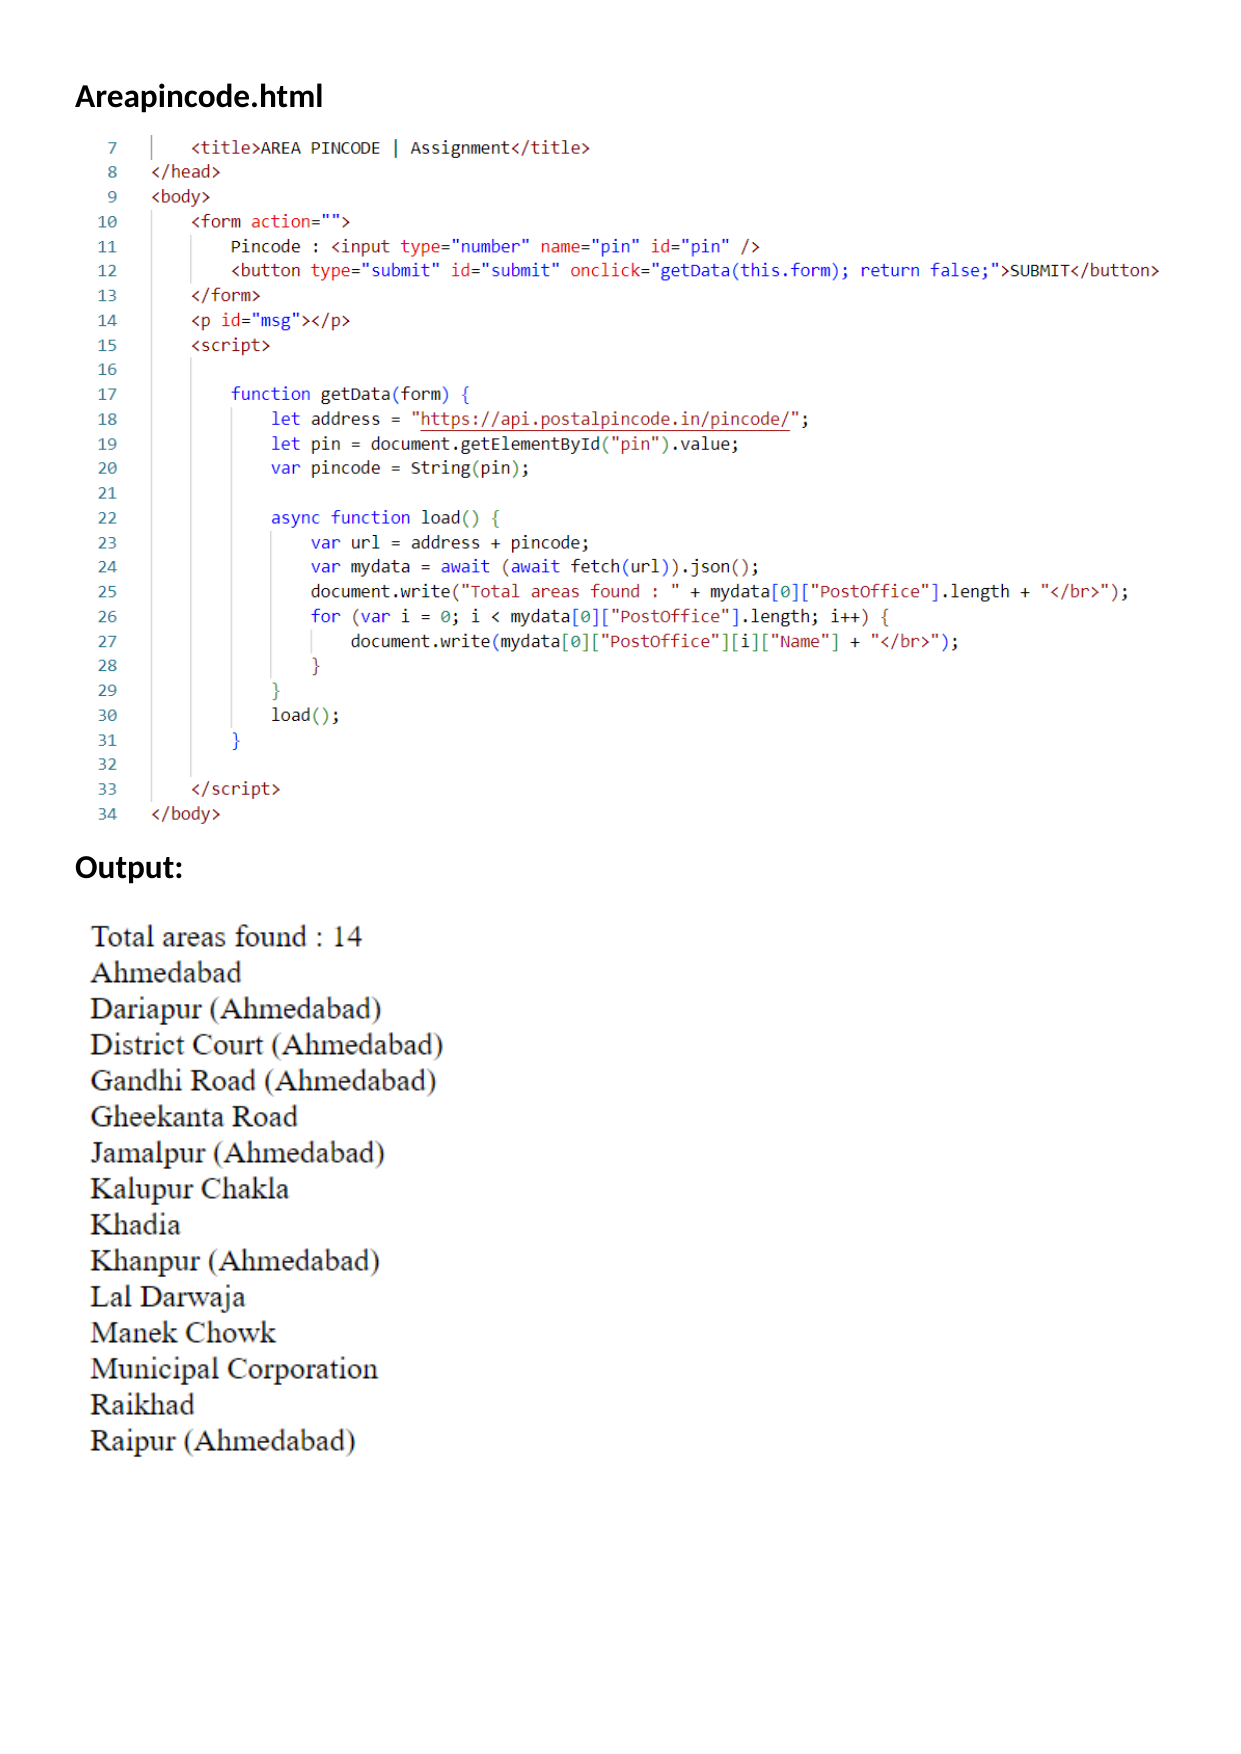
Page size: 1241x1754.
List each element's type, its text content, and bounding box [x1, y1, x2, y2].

text Areapincode.html [75, 75, 1165, 116]
text Output: [75, 846, 1165, 887]
picture [75, 907, 604, 1468]
picture [75, 135, 1166, 828]
